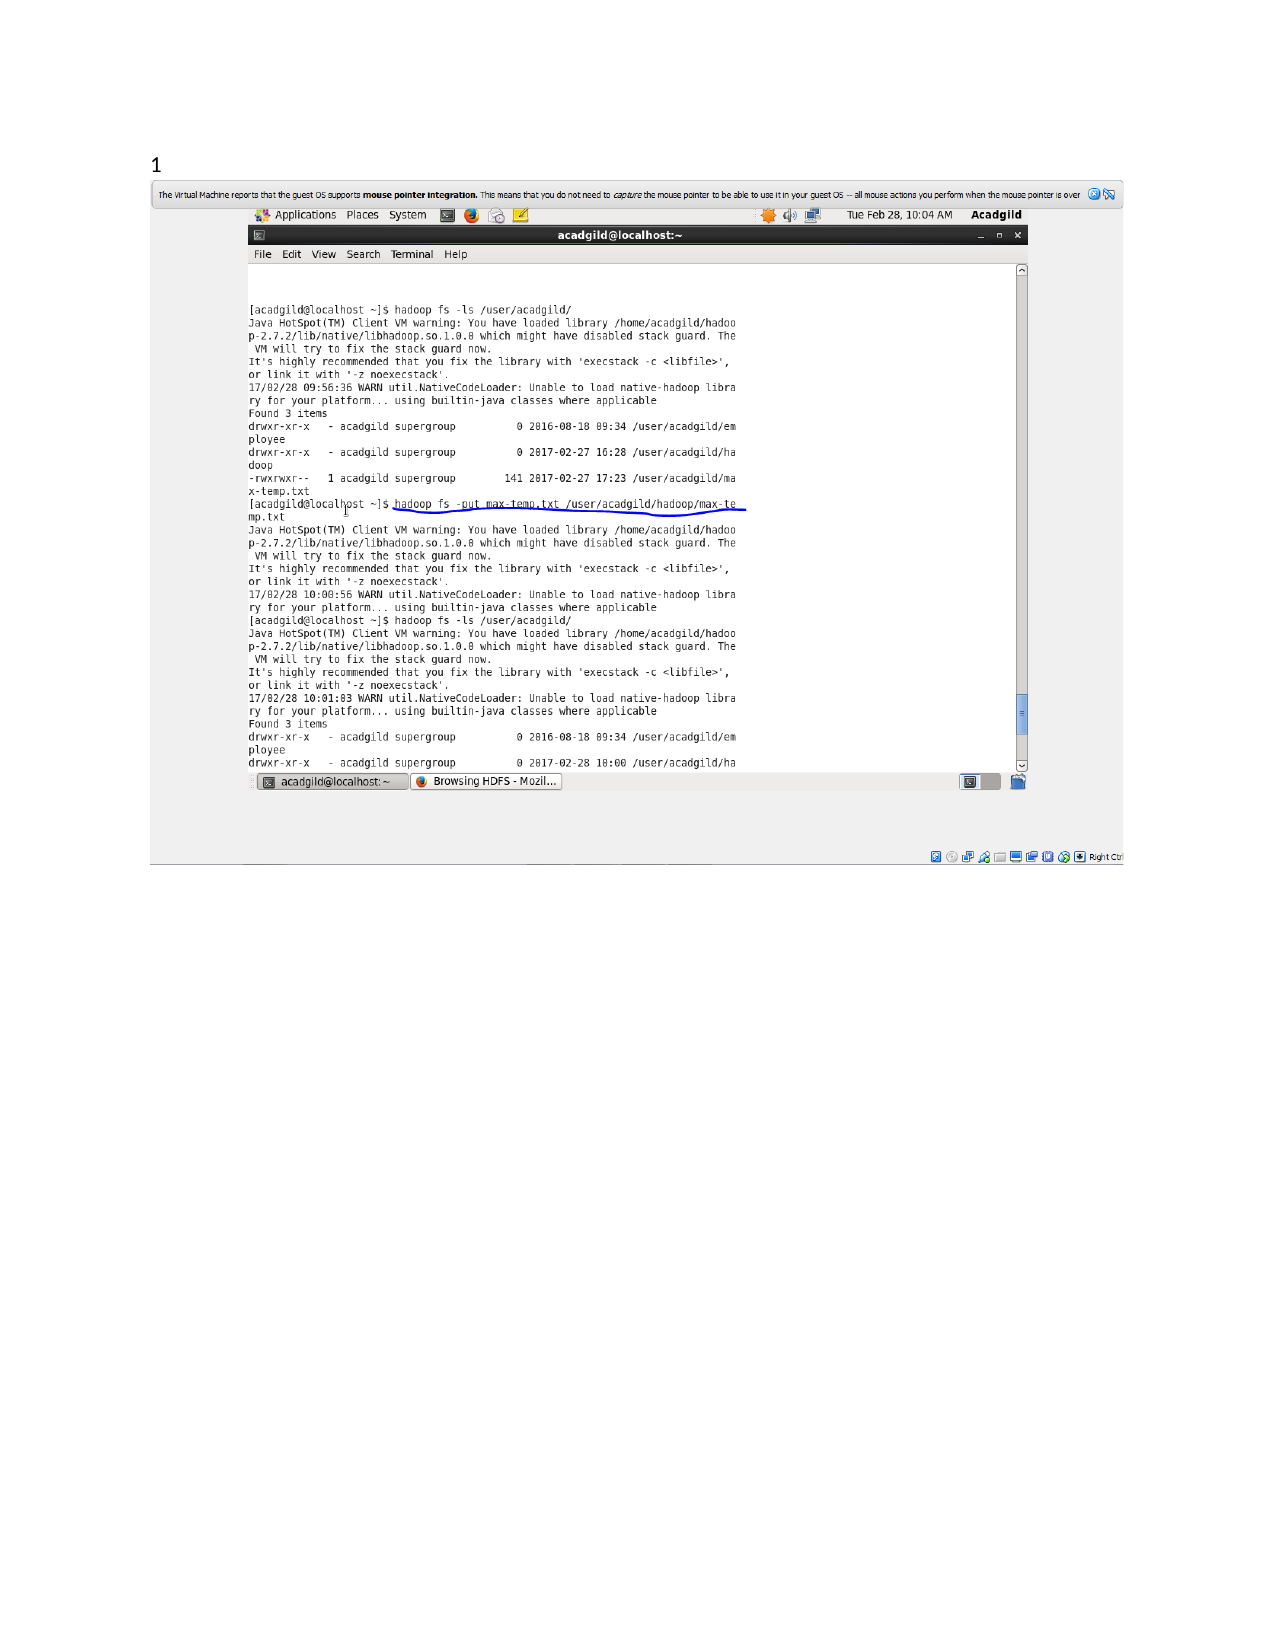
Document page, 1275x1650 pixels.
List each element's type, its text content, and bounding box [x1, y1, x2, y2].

picture [150, 180, 1124, 865]
